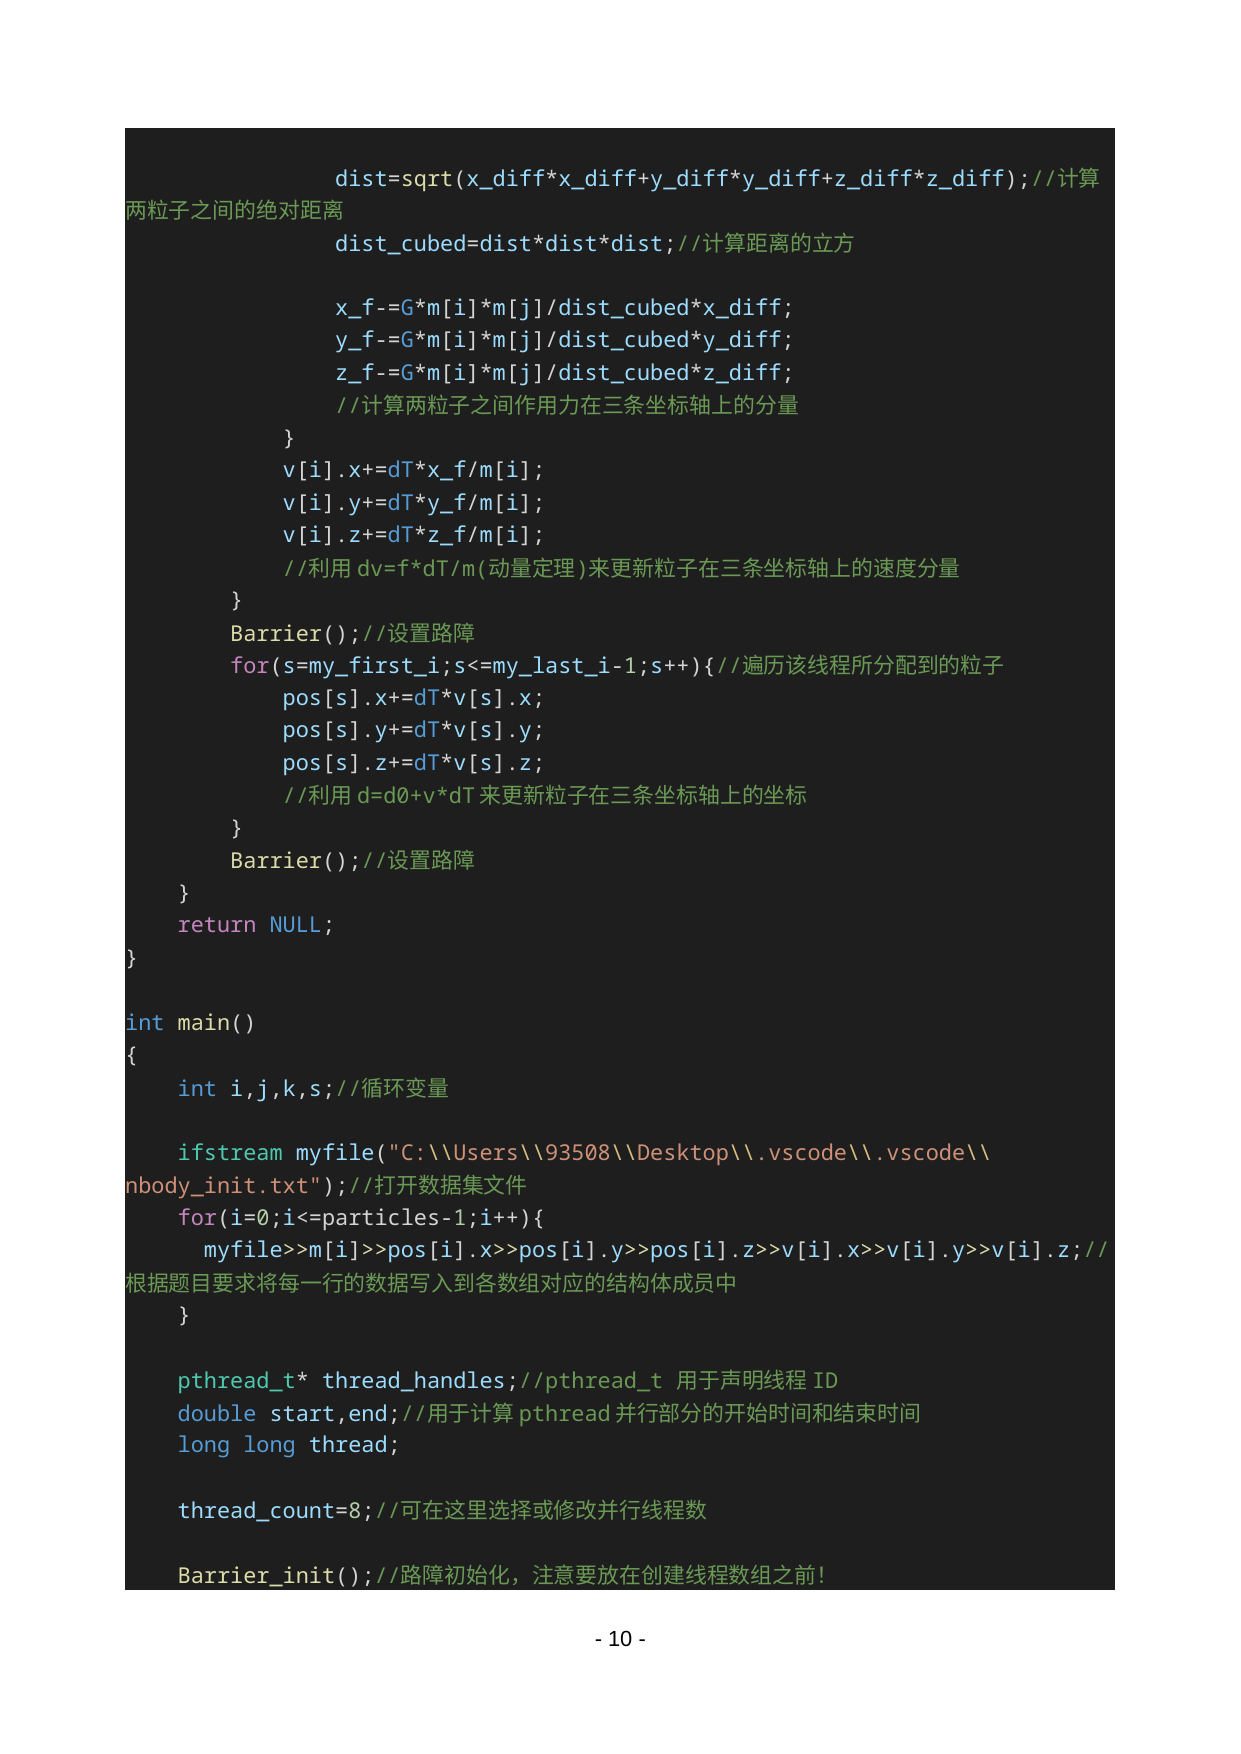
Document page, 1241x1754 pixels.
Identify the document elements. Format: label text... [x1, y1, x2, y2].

text pthread_t* thread_handles;//pthread_t 用于声明线程ID [125, 1363, 1115, 1395]
text v[i].x+=dT*x_f/m[i]; [125, 453, 1115, 485]
text //利用d=d0+v*dT来更新粒子在三条坐标轴上的坐标 [125, 778, 1115, 810]
text } [125, 810, 1115, 843]
text dist_cubed=dist*dist*dist;//计算距离的立方 [125, 225, 1115, 258]
text z_f-=G*m[i]*m[j]/dist_cubed*z_diff; [125, 355, 1115, 388]
text int i,j,k,s;//循环变量 [125, 1070, 1115, 1103]
text thread_count=8;//可在这里选择或修改并行线程数 [125, 1493, 1115, 1525]
text } [125, 875, 1115, 908]
text Barrier();//设置路障 [125, 843, 1115, 875]
text pos[s].z+=dT*v[s].z; [125, 745, 1115, 778]
text Barrier();//设置路障 [125, 615, 1115, 648]
text for(s=my_first_i;s<=my_last_i-1;s++){//遍历该线程所分配到的粒子 [125, 648, 1115, 680]
text dist=sqrt(x_diff*x_diff+y_diff*y_diff+z_diff*z_diff);//计算两粒子之间的绝对距离 [125, 160, 1115, 225]
text v[i].z+=dT*z_f/m[i]; [125, 518, 1115, 550]
text long long thread; [125, 1428, 1115, 1460]
text pos[s].y+=dT*v[s].y; [125, 713, 1115, 745]
text } [125, 940, 1115, 973]
text //计算两粒子之间作用力在三条坐标轴上的分量 [125, 388, 1115, 420]
text } [125, 583, 1115, 615]
text ifstream myfile("C:\\Users\\93508\\Desktop\\.vscode\\.vscode\\nbody_init.txt");//打开数据集文件 [125, 1135, 1115, 1200]
text myfile>>m[i]>>pos[i].x>>pos[i].y>>pos[i].z>>v[i].x>>v[i].y>>v[i].z;//根据题目要求将每一行的数据写入到各数组对应的结构体成员中 [125, 1233, 1115, 1298]
text double start,end;//用于计算pthread并行部分的开始时间和结束时间 [125, 1395, 1115, 1428]
text Barrier_init();//路障初始化，注意要放在创建线程数组之前！ [125, 1558, 1115, 1590]
text y_f-=G*m[i]*m[j]/dist_cubed*y_diff; [125, 323, 1115, 355]
text } [125, 1298, 1115, 1330]
text int main() [125, 1005, 1115, 1038]
text x_f-=G*m[i]*m[j]/dist_cubed*x_diff; [125, 290, 1115, 323]
text } [125, 420, 1115, 453]
text //利用dv=f*dT/m(动量定理)来更新粒子在三条坐标轴上的速度分量 [125, 550, 1115, 583]
text { [125, 1038, 1115, 1070]
text for(i=0;i<=particles-1;i++){ [125, 1200, 1115, 1233]
text return NULL; [125, 908, 1115, 940]
text pos[s].x+=dT*v[s].x; [125, 680, 1115, 713]
text v[i].y+=dT*y_f/m[i]; [125, 485, 1115, 518]
